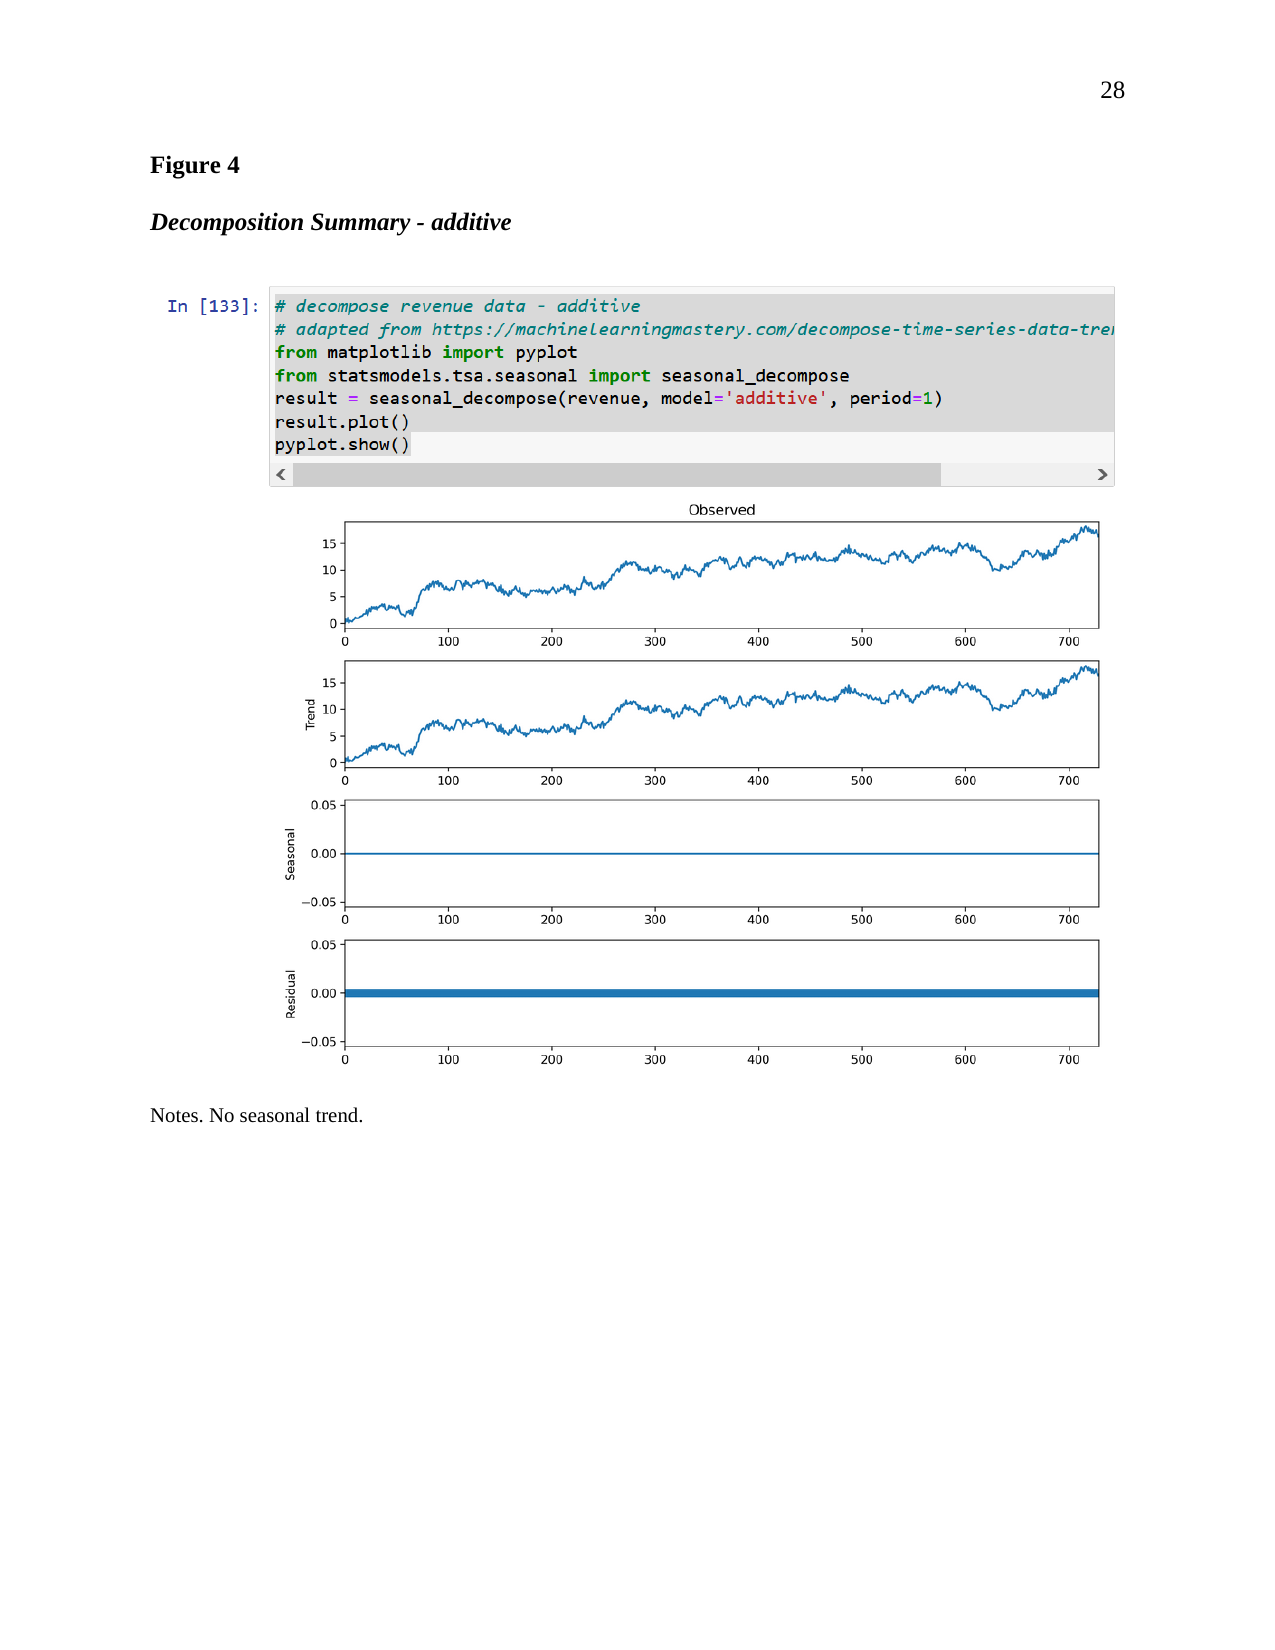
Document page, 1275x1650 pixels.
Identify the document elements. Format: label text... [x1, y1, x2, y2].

text Notes. No seasonal trend. [150, 1103, 1125, 1127]
text Figure 4 Decomposition Summary - additive [150, 150, 1125, 236]
picture [150, 277, 1125, 1075]
